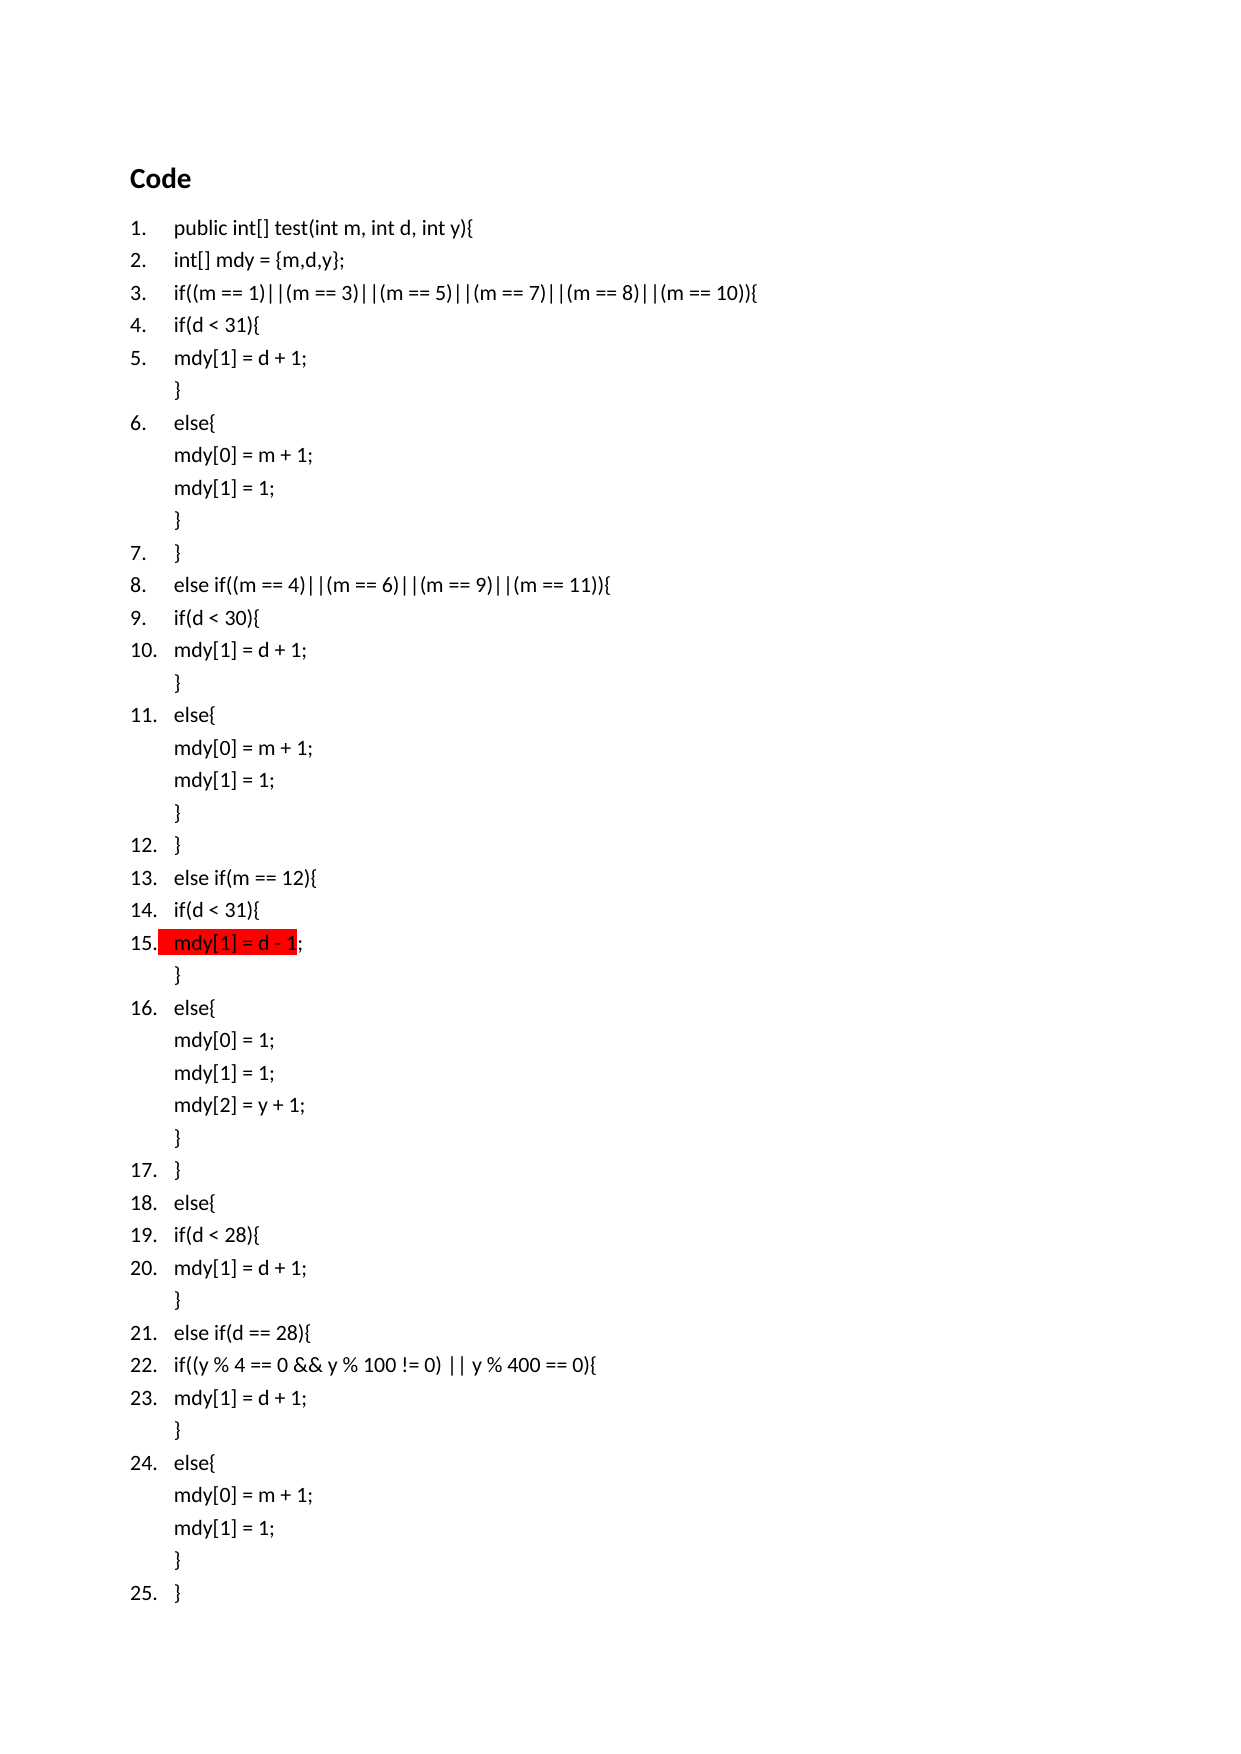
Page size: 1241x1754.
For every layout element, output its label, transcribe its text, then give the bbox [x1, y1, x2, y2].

list } [174, 666, 1110, 698]
list mdy[2] = y + 1; [174, 1088, 1110, 1121]
list mdy[1] = 1; [174, 1511, 1110, 1543]
list else if(d == 28){ [130, 1316, 1110, 1348]
list else{ [130, 991, 1110, 1023]
list mdy[1] = d + 1; [130, 633, 1110, 666]
list if((y % 4 == 0 && y % 100 != 0) || y % 400 == 0){ [130, 1348, 1110, 1381]
list if(d < 28){ [130, 1218, 1110, 1251]
list } [174, 1121, 1110, 1153]
list else{ [130, 1186, 1110, 1218]
list } [130, 1153, 1110, 1186]
list } [174, 1543, 1110, 1576]
list public int[] test(int m, int d, int y){ [130, 211, 1110, 243]
list mdy[1] = d - 1; [130, 926, 1110, 958]
list if(d < 30){ [130, 601, 1110, 633]
list } [174, 796, 1110, 828]
list mdy[0] = m + 1; [174, 731, 1110, 763]
list mdy[1] = d + 1; [130, 1251, 1110, 1283]
list mdy[0] = m + 1; [174, 1478, 1110, 1511]
list } [174, 373, 1110, 406]
list else{ [130, 1446, 1110, 1478]
list mdy[1] = 1; [174, 1056, 1110, 1088]
list else if((m == 4)||(m == 6)||(m == 9)||(m == 11)){ [130, 568, 1110, 601]
list } [130, 828, 1110, 861]
list mdy[1] = d + 1; [130, 1381, 1110, 1413]
list } [174, 1283, 1110, 1316]
list mdy[1] = 1; [174, 471, 1110, 503]
list } [130, 1576, 1110, 1608]
list else if(m == 12){ [130, 861, 1110, 893]
list } [174, 958, 1110, 991]
list if(d < 31){ [130, 893, 1110, 926]
list else{ [130, 406, 1110, 438]
list mdy[0] = 1; [174, 1023, 1110, 1056]
list mdy[1] = 1; [174, 763, 1110, 796]
list } [174, 503, 1110, 536]
list mdy[1] = d + 1; [130, 341, 1110, 373]
list else{ [130, 698, 1110, 731]
list if(d < 31){ [130, 308, 1110, 341]
list if((m == 1)||(m == 3)||(m == 5)||(m == 7)||(m == 8)||(m == 10)){ [130, 276, 1110, 308]
list int[] mdy = {m,d,y}; [130, 243, 1110, 276]
list } [174, 1413, 1110, 1446]
text Code [130, 146, 1110, 211]
list } [130, 536, 1110, 568]
list mdy[0] = m + 1; [174, 438, 1110, 471]
